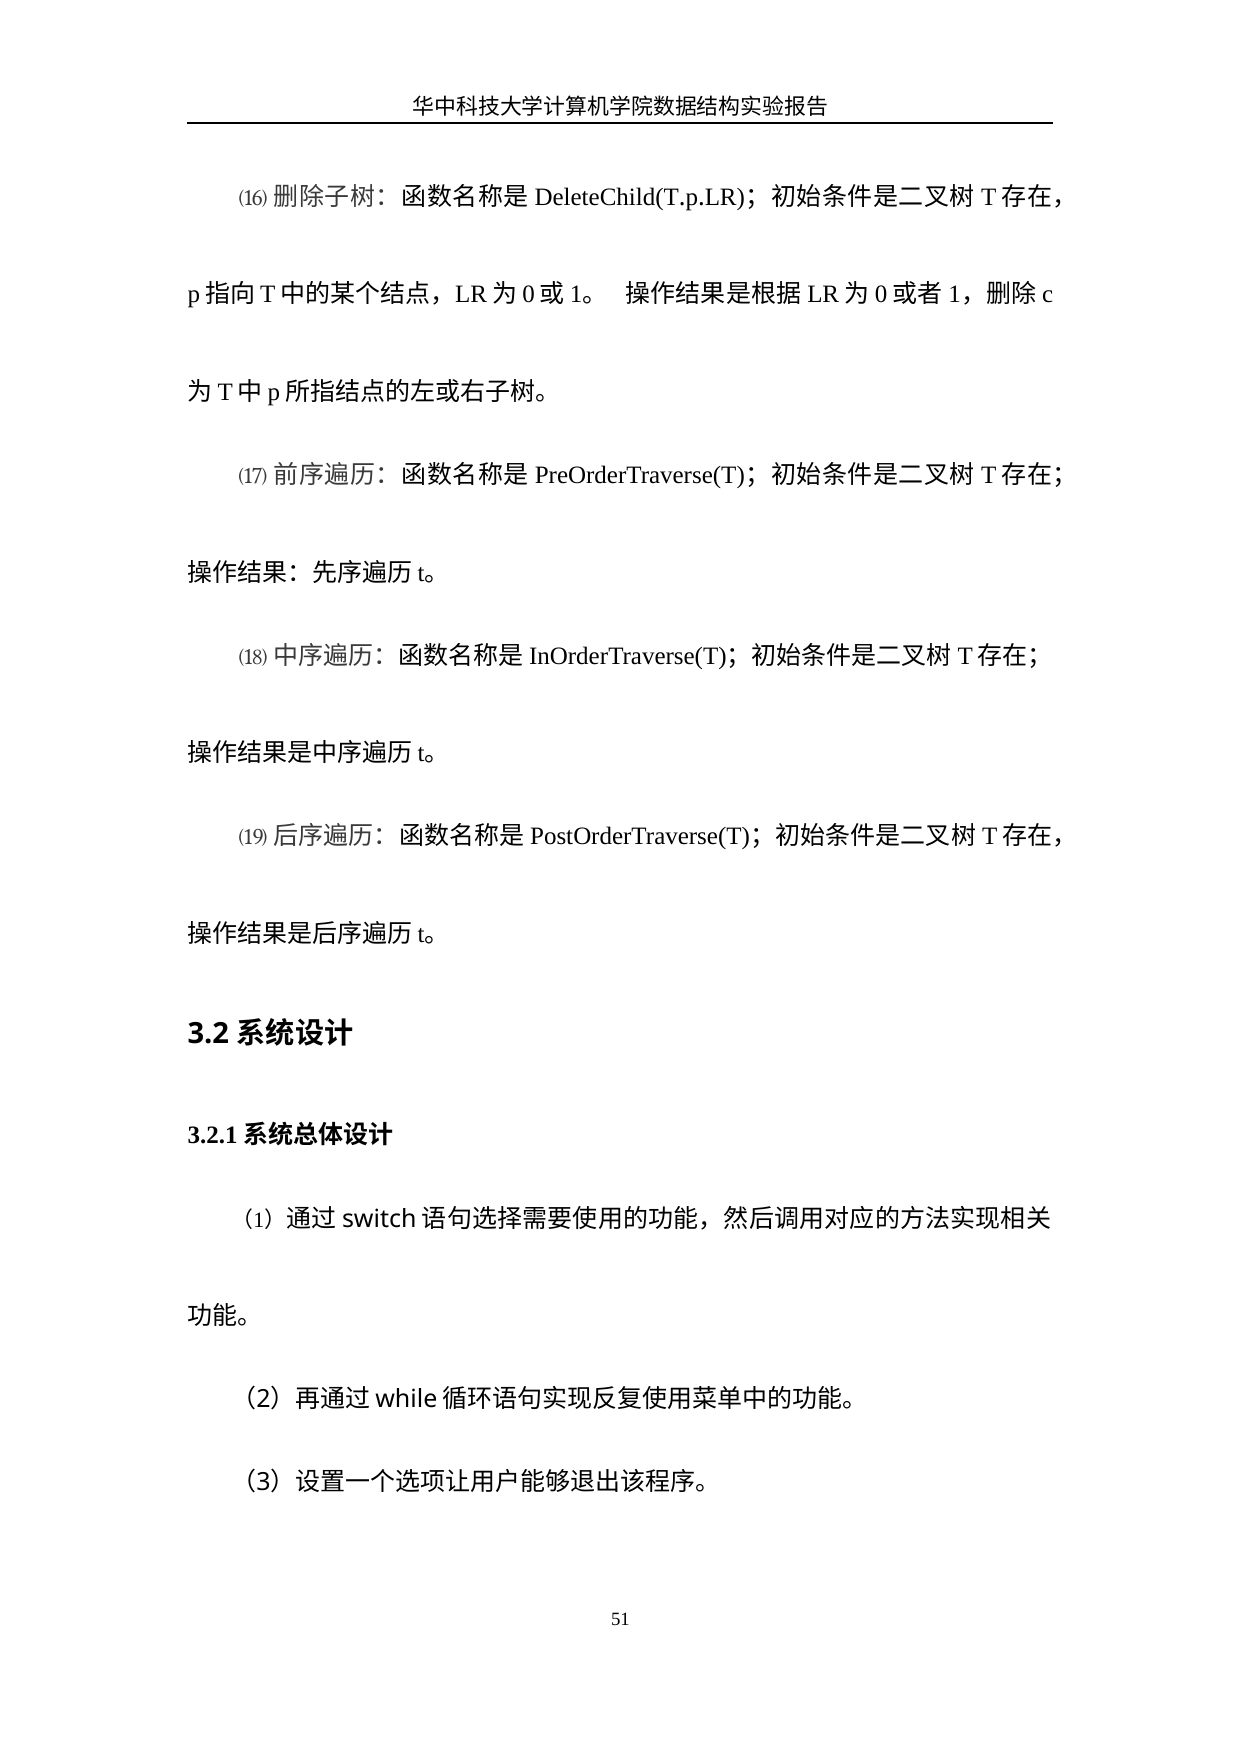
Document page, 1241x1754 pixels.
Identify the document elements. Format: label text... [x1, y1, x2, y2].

text ⒃删除子树：函数名称是DeleteChild(T.p.LR)；初始条件是二叉树T存在，p指向T中的某个结点，LR为0或1。 操作结果是根据LR为0或者1，删除c为T中p所指结点的左或右子树。 [187, 162, 1053, 422]
text （2）再通过while循环语句实现反复使用菜单中的功能。 [187, 1364, 1053, 1429]
text ⒆后序遍历：函数名称是PostOrderTraverse(T)；初始条件是二叉树T存在，操作结果是后序遍历t。 [187, 801, 1053, 964]
subtitle 3.2 系统设计 [187, 998, 1053, 1063]
text （1）通过switch语句选择需要使用的功能，然后调用对应的方法实现相关功能。 [187, 1184, 1053, 1346]
text ⒅中序遍历：函数名称是InOrderTraverse(T)；初始条件是二叉树T存在；操作结果是中序遍历t。 [187, 621, 1053, 783]
text （3）设置一个选项让用户能够退出该程序。 [187, 1447, 1053, 1512]
text ⒄前序遍历：函数名称是PreOrderTraverse(T)；初始条件是二叉树T存在；操作结果：先序遍历t。 [187, 440, 1053, 603]
text 3.2.1 系统总体设计 [187, 1101, 1053, 1166]
